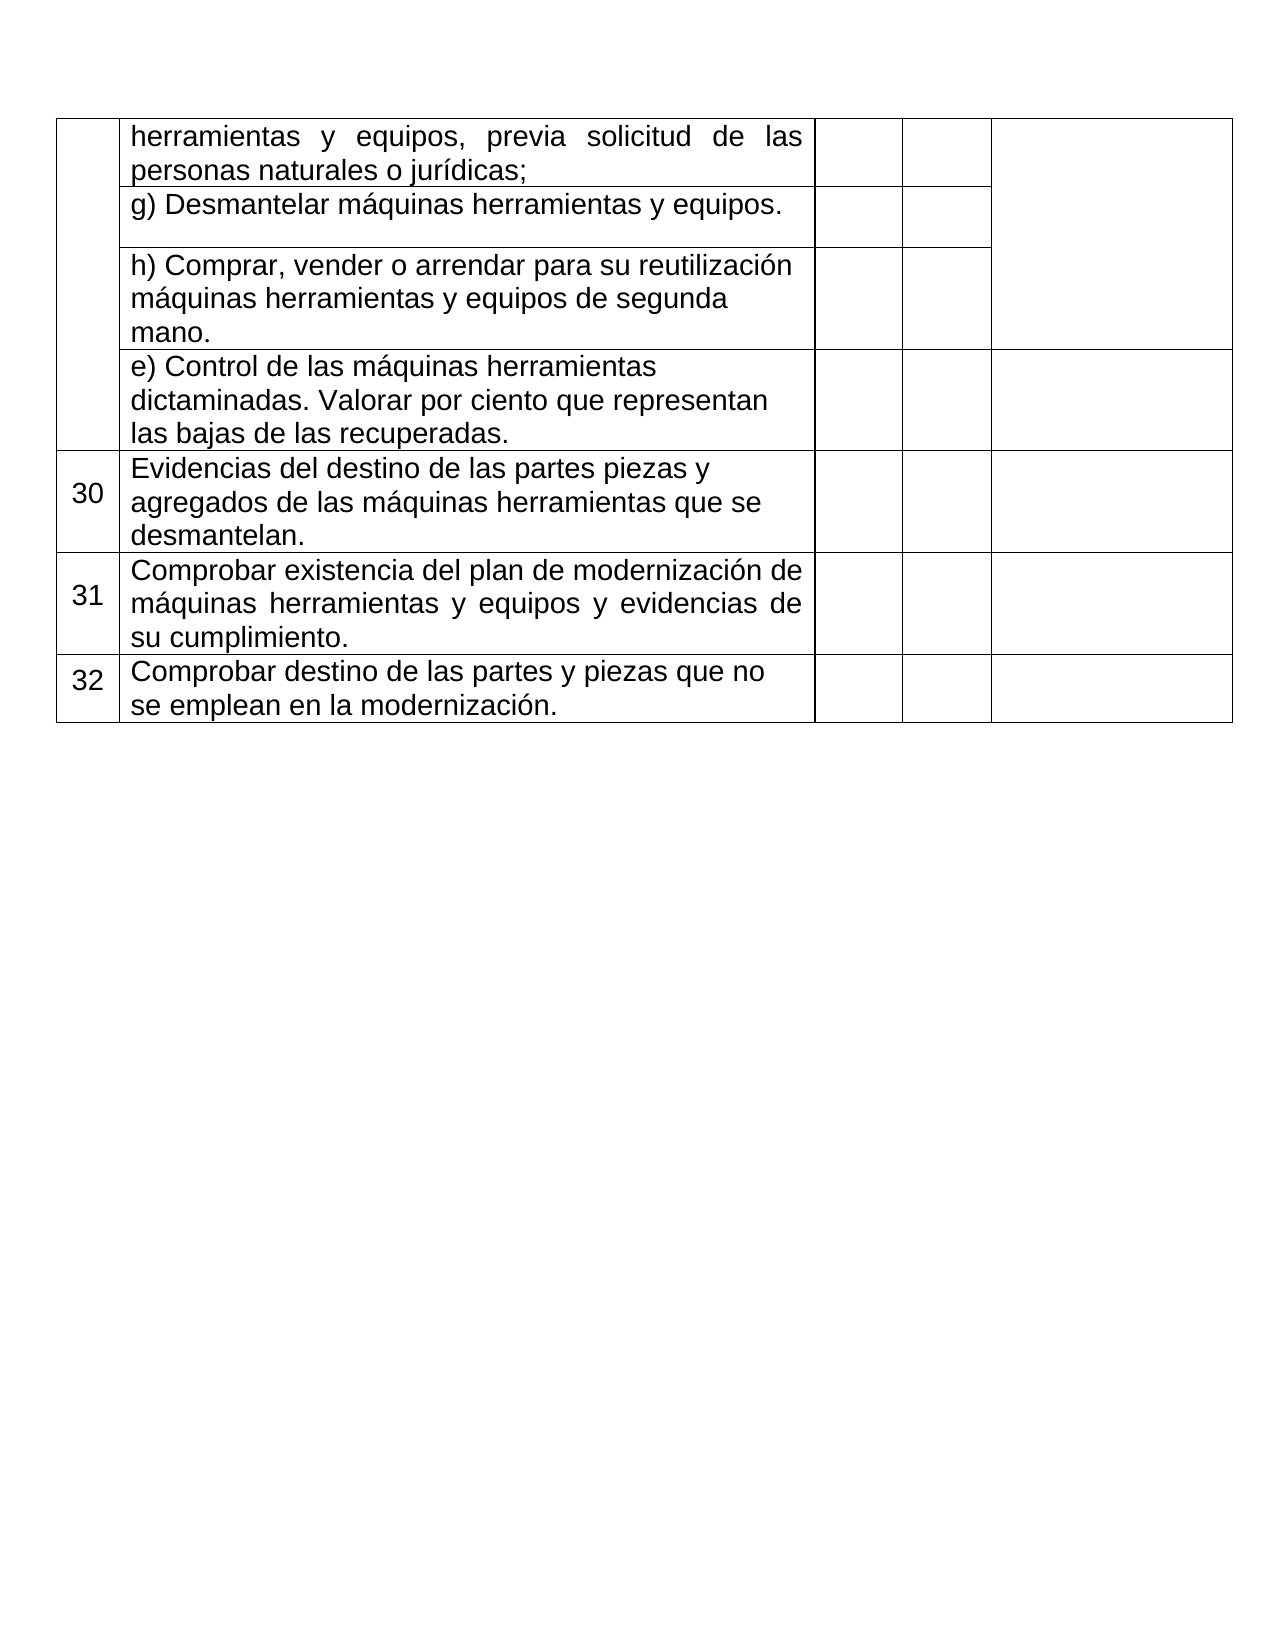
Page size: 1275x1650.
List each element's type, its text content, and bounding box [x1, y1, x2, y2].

table_cell [903, 187, 991, 247]
table_cell 32 [57, 655, 119, 722]
table_cell [816, 655, 902, 722]
table_cell [903, 553, 991, 653]
table_cell [816, 248, 902, 348]
table_cell [903, 119, 991, 186]
table_cell [816, 119, 902, 186]
table_cell [903, 655, 991, 722]
table_cell 30 [57, 451, 119, 552]
table_cell 31 [57, 553, 119, 653]
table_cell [120, 119, 814, 186]
table_cell [992, 451, 1232, 552]
table_cell [903, 350, 991, 450]
table_cell [816, 553, 902, 653]
table_cell Evidencias del destino de las partes piezas y agregados de las máquinas herramientas que se desmantelan. [120, 451, 814, 552]
table_cell h) Comprar, vender o arrendar para su reutilización máquinas herramientas y equipos de segunda mano. [120, 248, 814, 348]
table_cell [992, 350, 1232, 450]
table_cell [816, 451, 902, 552]
table_cell [992, 655, 1232, 722]
table_cell Comprobar destino de las partes y piezas que no se emplean en la modernización. [120, 655, 814, 722]
table_cell e) Control de las máquinas herramientas dictaminadas. Valorar por ciento que representan las bajas de las recuperadas. [120, 350, 814, 450]
table_cell [816, 187, 902, 247]
table_cell [816, 350, 902, 450]
table_cell Comprobar existencia del plan de modernización de máquinas herramientas y equipos y evidencias de su cumplimiento. [120, 553, 814, 653]
table_cell [992, 553, 1232, 653]
table_cell g) Desmantelar máquinas herramientas y equipos. [120, 187, 814, 247]
table_cell [903, 248, 991, 348]
table_cell [903, 451, 991, 552]
